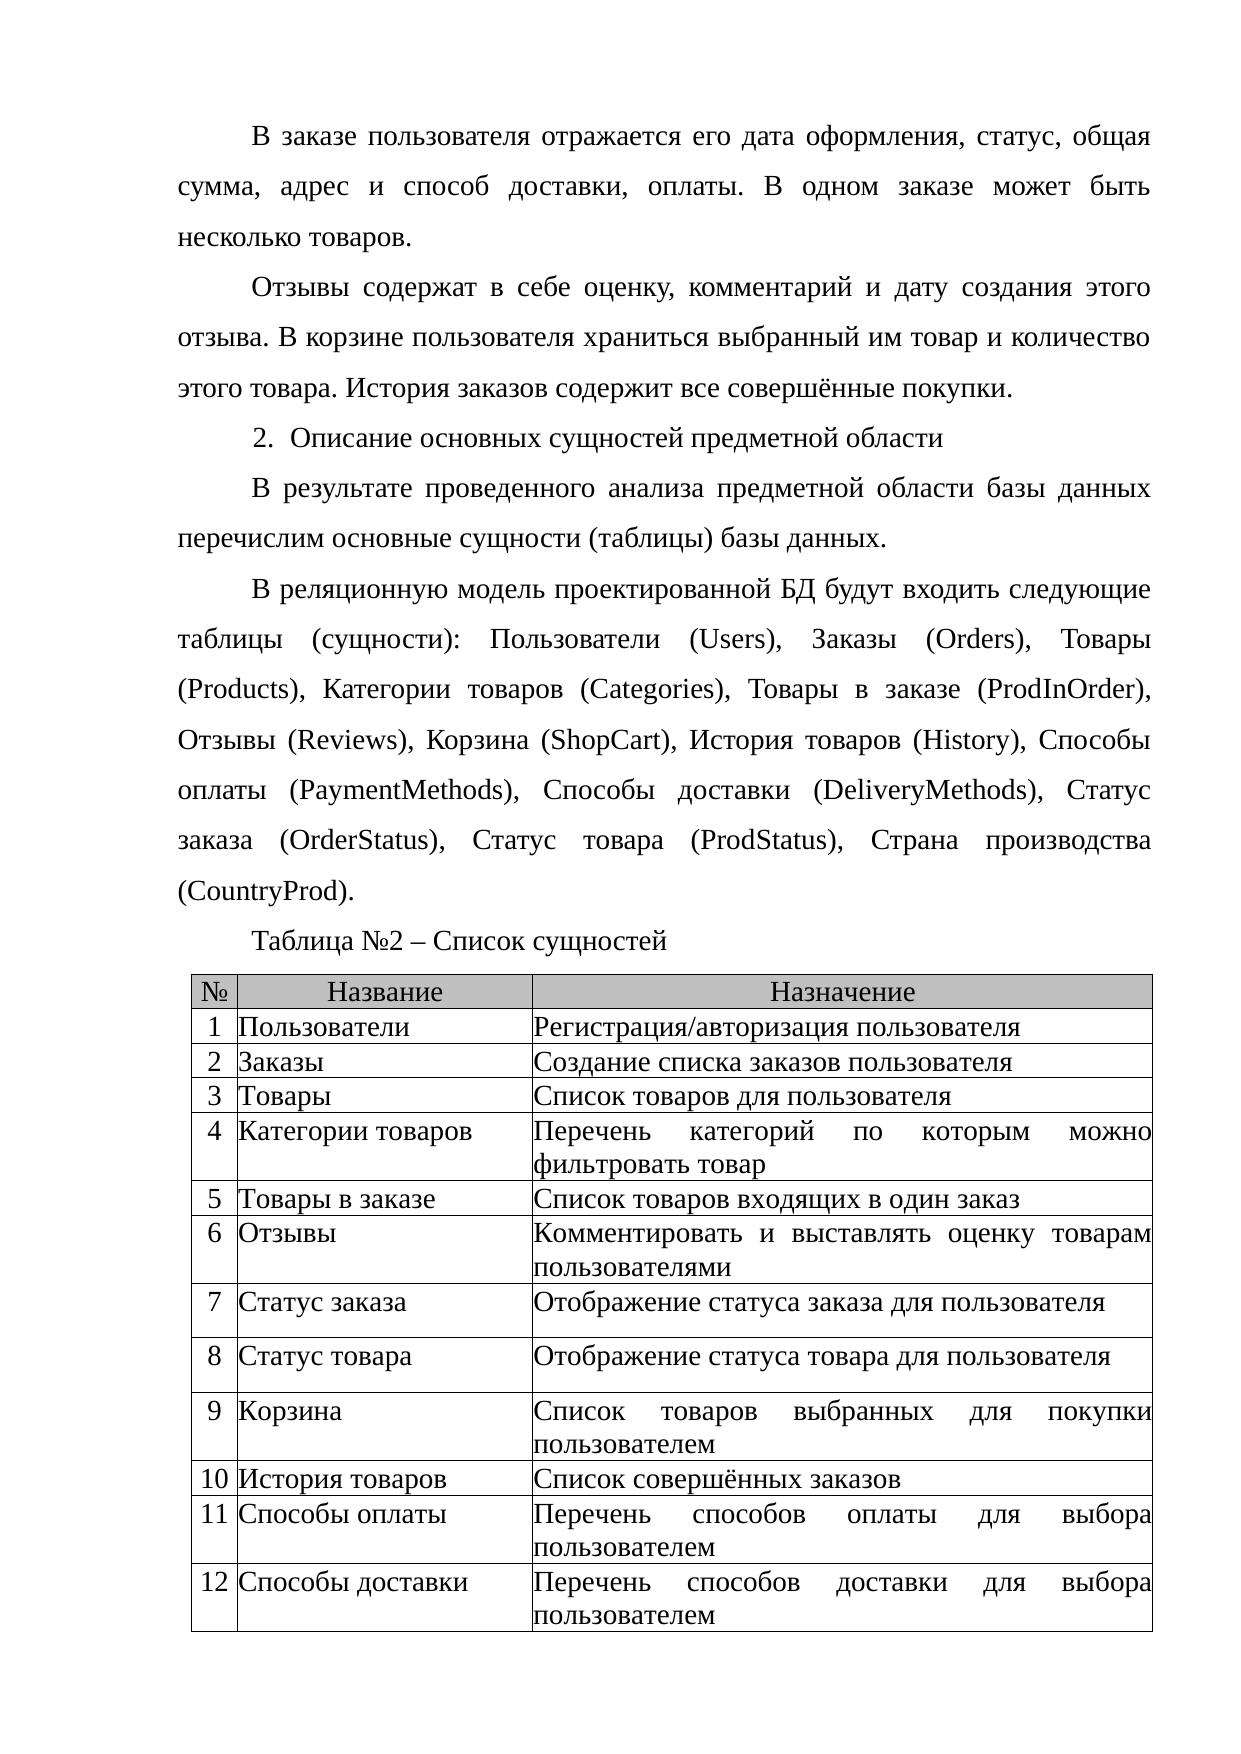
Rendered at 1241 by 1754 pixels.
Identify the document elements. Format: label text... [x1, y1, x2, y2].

table_cell Способы оплаты [238, 1496, 532, 1563]
table_cell 8 [192, 1338, 237, 1392]
table_cell Пользователи [238, 1009, 532, 1043]
table_cell Список товаров для пользователя [533, 1078, 1152, 1112]
list В реляционную модель проектированной БД будут входить следующие таблицы (сущности): Пользователи (Users), Заказы (Orders), Товары (Products), Категории товаров (Categories), Товары в заказе (ProdInOrder), Отзывы (Reviews), Корзина (ShopCart), История товаров (History), Способы оплаты (PaymentMethods), Способы доставки (DeliveryMethods), Статус заказа (OrderStatus), Статус товара (ProdStatus), Страна производства (CountryProd). [177, 571, 1152, 906]
table_cell Категории товаров [238, 1113, 532, 1180]
table_cell Перечень способов доставки для выбора пользователем [533, 1564, 1152, 1631]
table_cell Отображение статуса товара для пользователя [533, 1338, 1152, 1392]
table_cell 10 [192, 1461, 237, 1495]
table_cell 9 [192, 1393, 237, 1460]
table_cell Список товаров выбранных для покупки пользователем [533, 1393, 1152, 1460]
table_cell 7 [192, 1284, 237, 1337]
table_header Название [238, 975, 532, 1008]
table_cell Комментировать и выставлять оценку товарам пользователями [533, 1216, 1152, 1283]
table_cell Регистрация/авторизация пользователя [533, 1009, 1152, 1043]
table_cell Перечень категорий по которым можно фильтровать товар [533, 1113, 1152, 1180]
table_cell Отзывы [238, 1216, 532, 1283]
table_cell Способы доставки [238, 1564, 532, 1631]
table_header № [192, 975, 237, 1008]
table_cell Товары в заказе [238, 1181, 532, 1214]
table_cell 5 [192, 1181, 237, 1214]
table_cell Отображение статуса заказа для пользователя [533, 1284, 1152, 1337]
table_cell Создание списка заказов пользователя [533, 1044, 1152, 1077]
table_cell Товары [238, 1078, 532, 1112]
table_cell 12 [192, 1564, 237, 1631]
table_cell 2 [192, 1044, 237, 1077]
table_cell 4 [192, 1113, 237, 1180]
table_cell История товаров [238, 1461, 532, 1495]
list В результате проведенного анализа предметной области базы данных перечислим основные сущности (таблицы) базы данных. [177, 470, 1152, 554]
table_cell Статус заказа [238, 1284, 532, 1337]
table_cell 6 [192, 1216, 237, 1283]
table_cell 3 [192, 1078, 237, 1112]
table_cell 1 [192, 1009, 237, 1043]
table_cell Статус товара [238, 1338, 532, 1392]
list Таблица №2 – Список сущностей [177, 923, 1152, 957]
table_cell Заказы [238, 1044, 532, 1077]
table_header Назначение [533, 975, 1152, 1008]
table_cell Список товаров входящих в один заказ [533, 1181, 1152, 1214]
table_cell Список совершённых заказов [533, 1461, 1152, 1495]
table_cell Корзина [238, 1393, 532, 1460]
text Отзывы содержат в себе оценку, комментарий и дату создания этого отзыва. В корзине пользователя храниться выбранный им товар и количество этого товара. История заказов содержит все совершённые покупки. [177, 269, 1152, 403]
table_cell Перечень способов оплаты для выбора пользователем [533, 1496, 1152, 1563]
table_cell 11 [192, 1496, 237, 1563]
list Описание основных сущностей предметной области [252, 420, 1152, 453]
